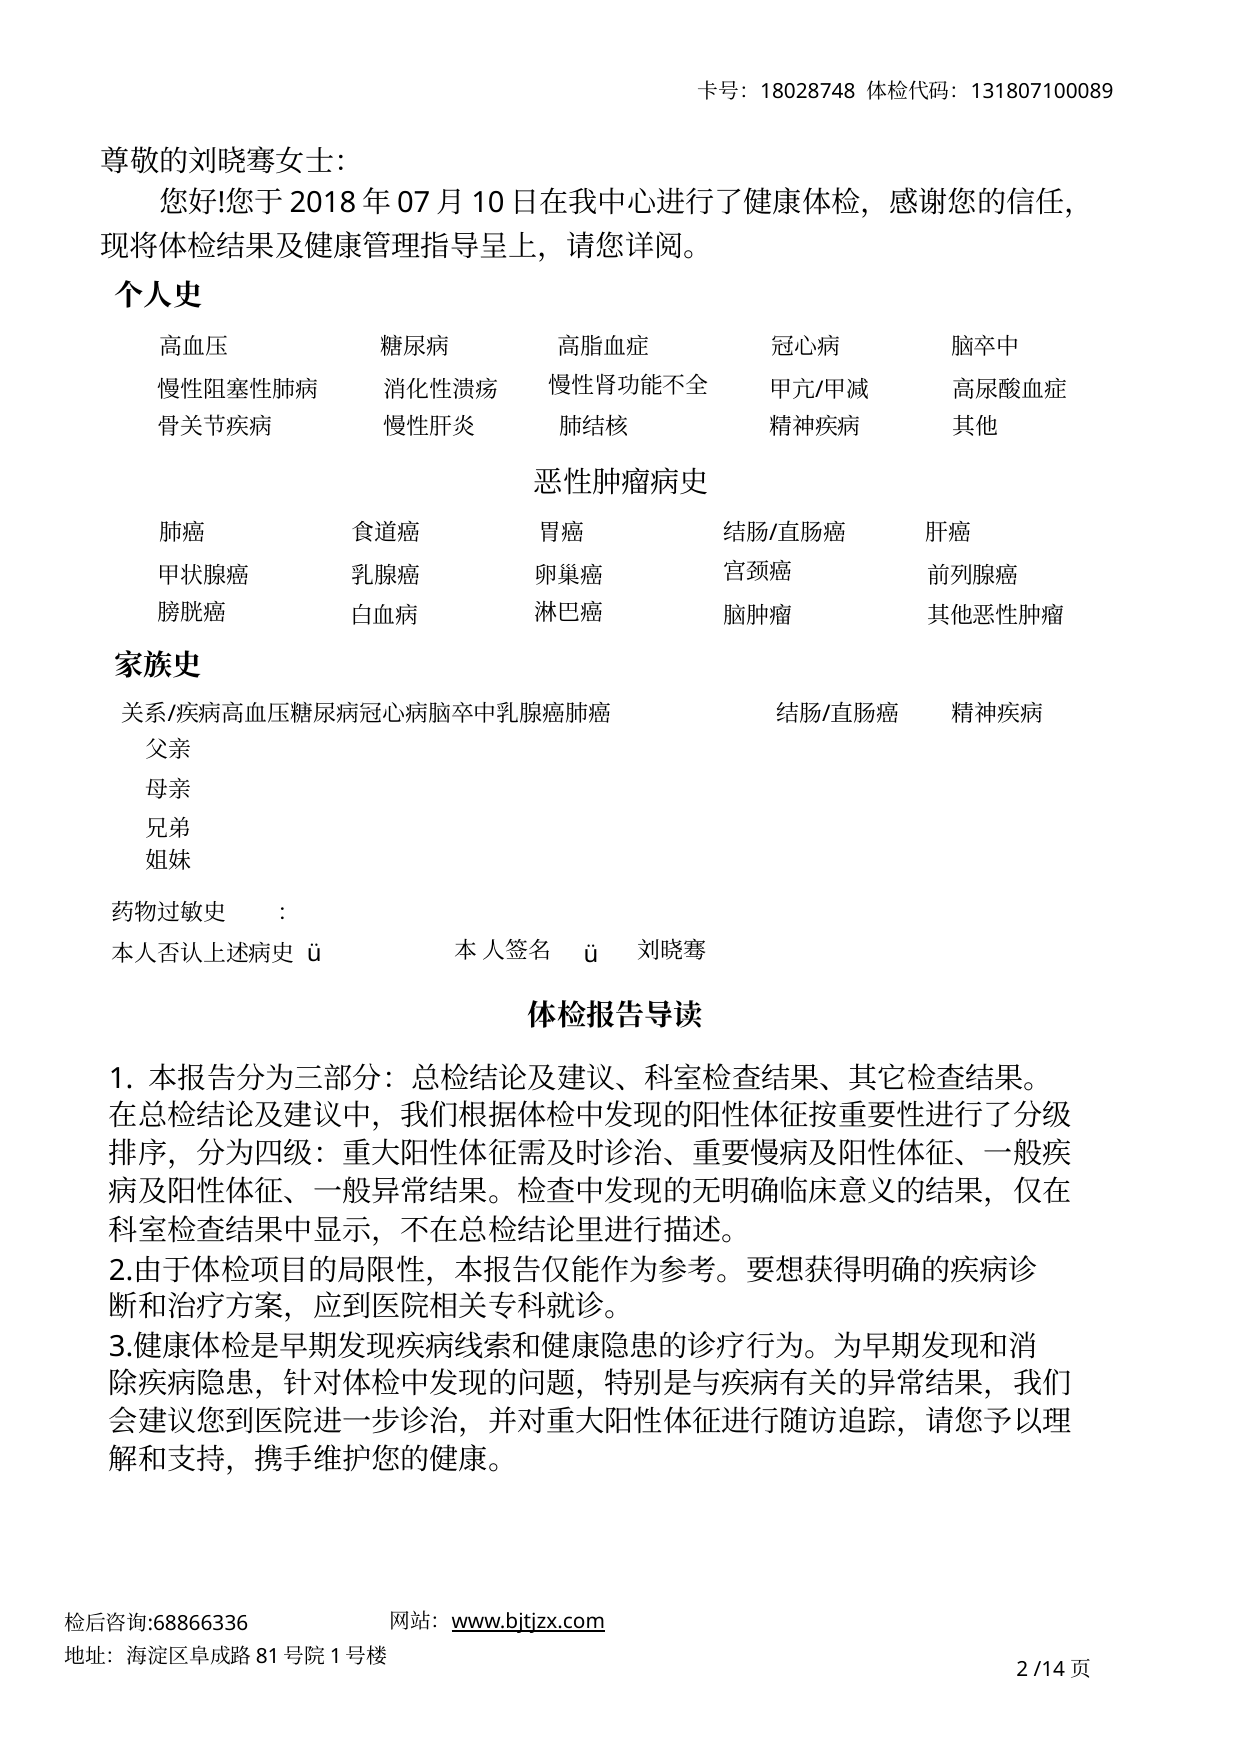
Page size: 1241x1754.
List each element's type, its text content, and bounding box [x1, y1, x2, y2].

text 肺结核 [559, 402, 743, 442]
text 肝癌 [925, 522, 1006, 545]
text 刘晓骞 [637, 940, 740, 963]
text 胃癌 [538, 522, 619, 545]
text 1. 本报告分为三部分：总检结论及建议、科室检查结果、其它检查结果。 [109, 1066, 1227, 1095]
text 结肠/直肠癌 [776, 703, 937, 726]
text 骨关节疾病 [157, 402, 353, 442]
text 会建议您到医院进一步诊治，并对重大阳性体征进行随访追踪，请您予以理 [109, 1401, 1229, 1439]
text 解和支持，携手维护您的健康。 [109, 1439, 1229, 1477]
text 家族史 [114, 652, 246, 681]
text 母亲 [146, 779, 226, 802]
text 排序，分为四级：重大阳性体征需及时诊治、重要慢病及阳性体征、一般疾 [109, 1133, 1227, 1171]
text 兄弟 [145, 818, 226, 841]
text 2 /14 页 [1016, 1659, 1128, 1680]
text 淋巴癌 [534, 588, 639, 628]
text 个人史 [114, 282, 247, 312]
text 断和治疗方案，应到医院相关专科就诊。 [109, 1286, 1229, 1324]
text 膀胱癌 [157, 588, 283, 628]
text 检后咨询:68866336 [64, 1614, 414, 1634]
text 卵巢癌 [534, 565, 639, 588]
text 精神疾病 [951, 703, 1077, 726]
text 肺癌 [159, 522, 239, 545]
text ü [583, 942, 630, 968]
text 精神疾病 [769, 402, 907, 442]
text 尊敬的刘晓骞女士： [101, 148, 415, 177]
text 高血压 [159, 336, 263, 359]
text 卡号：18028748 体检代码：131807100089 [697, 82, 1168, 103]
text 冠心病 [771, 336, 874, 359]
text 慢性肾功能不全 [548, 359, 743, 402]
text ： [277, 902, 334, 925]
text 姐妹 [145, 841, 226, 876]
text 糖尿病 [380, 336, 483, 359]
text 本 人签名 [454, 940, 580, 963]
text 网站：www.bjtjzx.com [389, 1612, 630, 1633]
text 甲状腺癌 [157, 565, 283, 588]
text 科室检查结果中显示，不在总检结论里进行描述。 [109, 1209, 1227, 1248]
text 其他 [952, 402, 1102, 442]
text 脑卒中 [951, 336, 1054, 359]
text 宫颈癌 [723, 545, 884, 588]
text 其他恶性肿瘤 [927, 605, 1099, 628]
text 慢性肝炎 [383, 402, 532, 442]
text 体检报告导读 [528, 1002, 749, 1031]
text 父亲 [145, 739, 226, 762]
text 药物过敏史 [111, 902, 261, 925]
text 高尿酸血症 [952, 379, 1102, 402]
text 高脂血症 [557, 336, 743, 359]
text 在总检结论及建议中，我们根据体检中发现的阳性体征按重要性进行了分级 [109, 1095, 1227, 1133]
text 地址：海淀区阜成路81号院1号楼 [64, 1634, 414, 1671]
text 您好!您于2018年07月10日在我中心进行了健康体检，感谢您的信任， [159, 189, 1202, 219]
text 脑肿瘤 [723, 605, 826, 628]
text 结肠/直肠癌 [723, 522, 884, 545]
text 关系/疾病高血压糖尿病冠心病脑卒中乳腺癌肺癌 [121, 703, 776, 726]
text 除疾病隐患，针对体检中发现的问题，特别是与疾病有关的异常结果，我们 [109, 1362, 1229, 1401]
text 前列腺癌 [927, 565, 1053, 588]
text 现将体检结果及健康管理指导呈上，请您详阅。 [100, 233, 812, 262]
text 本人否认上述病史 ü [111, 941, 349, 967]
text 白血病 [350, 605, 453, 628]
text 3.健康体检是早期发现疾病线索和健康隐患的诊疗行为。为早期发现和消 [109, 1333, 1229, 1362]
text 消化性溃疡 [383, 379, 532, 402]
text 恶性肿瘤病史 [534, 469, 754, 498]
text 食道癌 [351, 522, 454, 545]
text 甲亢/甲减 [769, 379, 907, 402]
text 病及阳性体征、一般异常结果。检查中发现的无明确临床意义的结果，仅在 [109, 1171, 1227, 1209]
text 慢性阻塞性肺病 [157, 379, 353, 402]
text 2.由于体检项目的局限性，本报告仅能作为参考。要想获得明确的疾病诊 [109, 1257, 1229, 1286]
text 乳腺癌 [351, 565, 454, 588]
